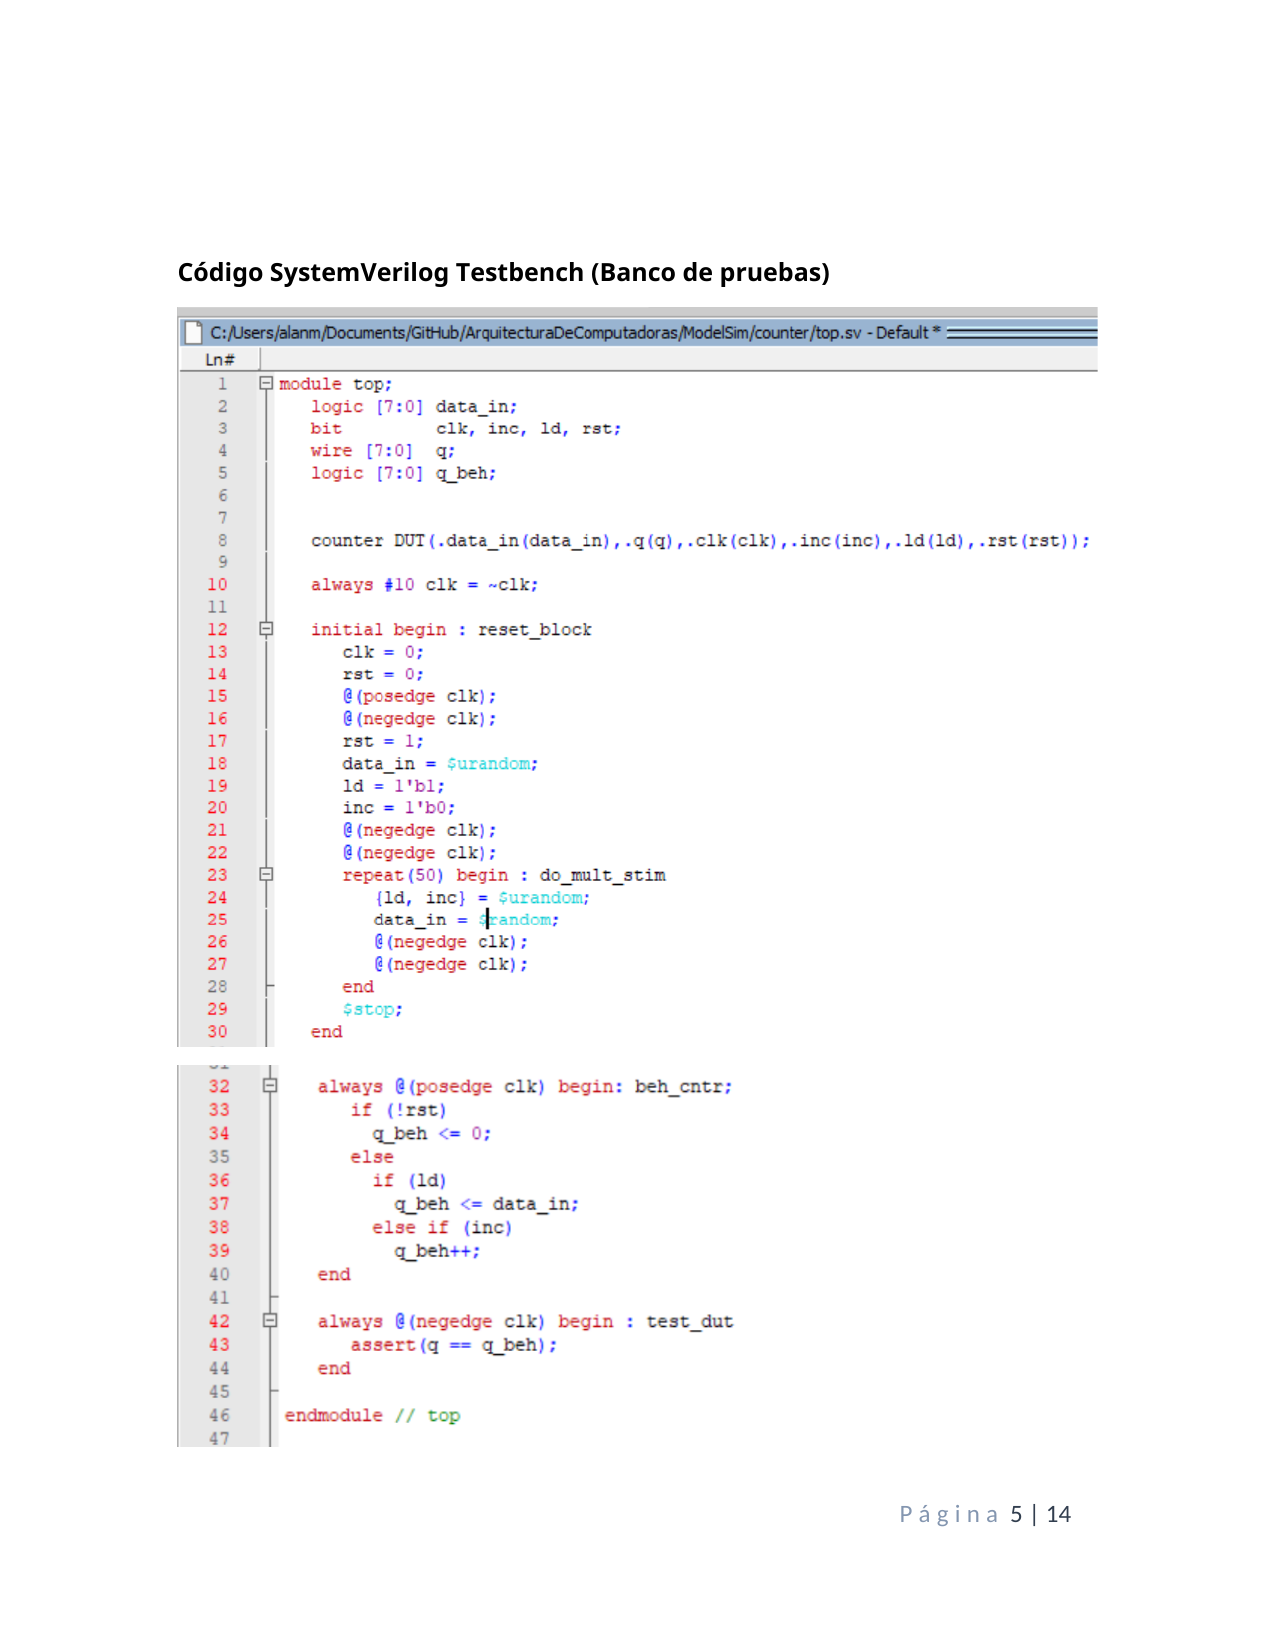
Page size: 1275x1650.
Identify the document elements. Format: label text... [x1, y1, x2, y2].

picture [177, 307, 1098, 1047]
picture [177, 1065, 756, 1447]
text Código SystemVerilog Testbench (Banco de pruebas) [177, 254, 1098, 288]
